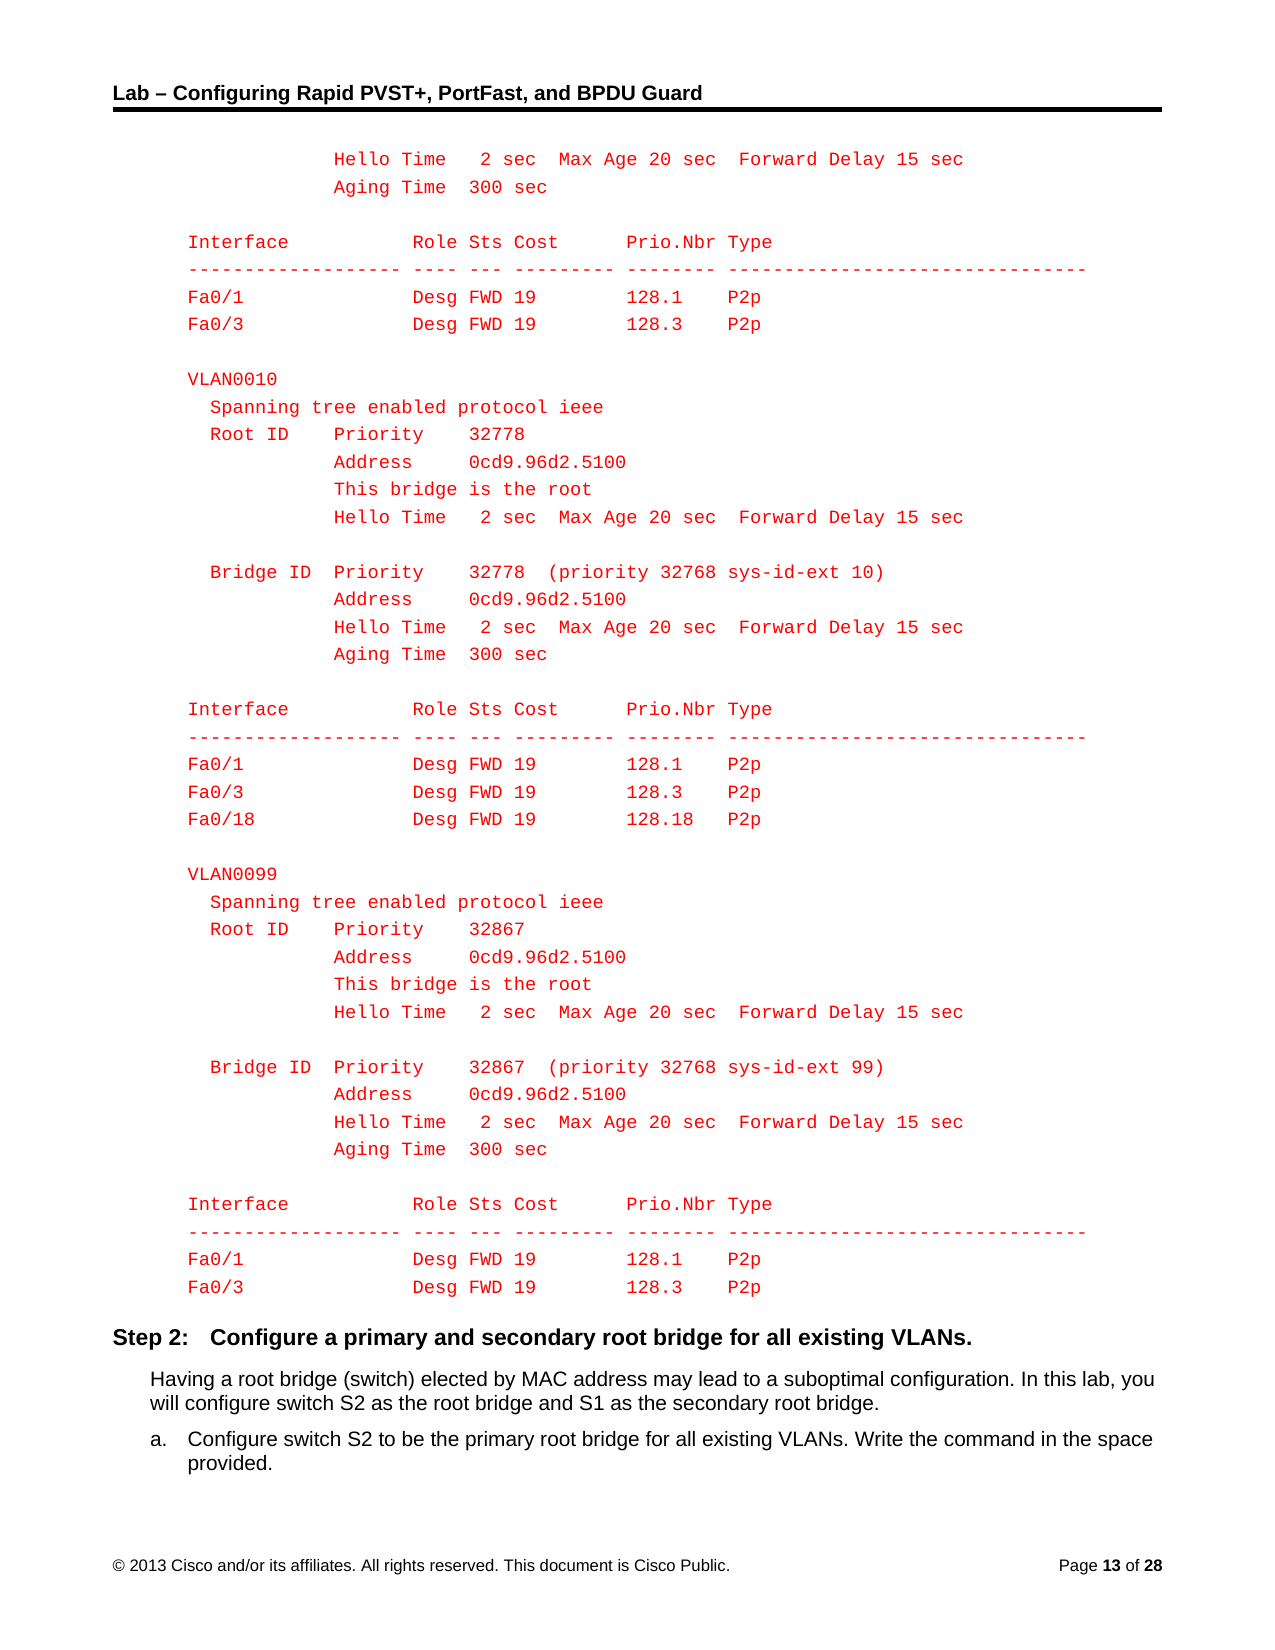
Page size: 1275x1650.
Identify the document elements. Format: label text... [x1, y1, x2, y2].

text Aging Time 300 sec [187, 177, 1162, 199]
text Fa0/1 Desg FWD 19 128.1 P2p [187, 755, 1162, 776]
text Bridge ID Priority 32867 (priority 32768 sys-id-ext 99) [187, 1057, 1162, 1079]
text This bridge is the root [187, 975, 1162, 996]
text Spanning tree enabled protocol ieee [187, 397, 1162, 419]
text Fa0/18 Desg FWD 19 128.18 P2p [187, 810, 1162, 831]
text VLAN0010 [187, 370, 1162, 391]
text Fa0/3 Desg FWD 19 128.3 P2p [187, 315, 1162, 336]
text Interface Role Sts Cost Prio.Nbr Type [187, 1195, 1162, 1216]
text This bridge is the root [187, 480, 1162, 501]
text Address 0cd9.96d2.5100 [187, 1085, 1162, 1106]
text Fa0/1 Desg FWD 19 128.1 P2p [187, 1250, 1162, 1271]
text Address 0cd9.96d2.5100 [187, 947, 1162, 969]
text Address 0cd9.96d2.5100 [187, 590, 1162, 611]
text Hello Time 2 sec Max Age 20 sec Forward Delay 15 sec [187, 1112, 1162, 1134]
text Interface Role Sts Cost Prio.Nbr Type [187, 232, 1162, 254]
text Bridge ID Priority 32778 (priority 32768 sys-id-ext 10) [187, 562, 1162, 584]
text Aging Time 300 sec [187, 645, 1162, 666]
text Configure a primary and secondary root bridge for all existing VLANs. [112, 1324, 1162, 1350]
text VLAN0099 [187, 865, 1162, 886]
text Hello Time 2 sec Max Age 20 sec Forward Delay 15 sec [187, 617, 1162, 639]
text Address 0cd9.96d2.5100 [187, 452, 1162, 474]
text Fa0/1 Desg FWD 19 128.1 P2p [187, 287, 1162, 309]
text ------------------- ---- --- --------- -------- -------------------------------- [187, 260, 1162, 281]
text ------------------- ---- --- --------- -------- -------------------------------- [187, 1222, 1162, 1244]
text ------------------- ---- --- --------- -------- -------------------------------- [187, 727, 1162, 749]
text Configure switch S2 to be the primary root bridge for all existing VLANs. Write the command in the space provided. [150, 1427, 1162, 1475]
text Aging Time 300 sec [187, 1140, 1162, 1161]
text Fa0/3 Desg FWD 19 128.3 P2p [187, 1277, 1162, 1299]
text Root ID Priority 32867 [187, 920, 1162, 941]
text Fa0/3 Desg FWD 19 128.3 P2p [187, 782, 1162, 804]
text Hello Time 2 sec Max Age 20 sec Forward Delay 15 sec [187, 1002, 1162, 1024]
text Root ID Priority 32778 [187, 425, 1162, 446]
text Having a root bridge (switch) elected by MAC address may lead to a suboptimal configuration. In this lab, you will configure switch S2 as the root bridge and S1 as the secondary root bridge. [150, 1366, 1162, 1414]
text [187, 150, 1162, 171]
text Spanning tree enabled protocol ieee [187, 892, 1162, 914]
text Hello Time 2 sec Max Age 20 sec Forward Delay 15 sec [187, 507, 1162, 529]
text Interface Role Sts Cost Prio.Nbr Type [187, 700, 1162, 721]
